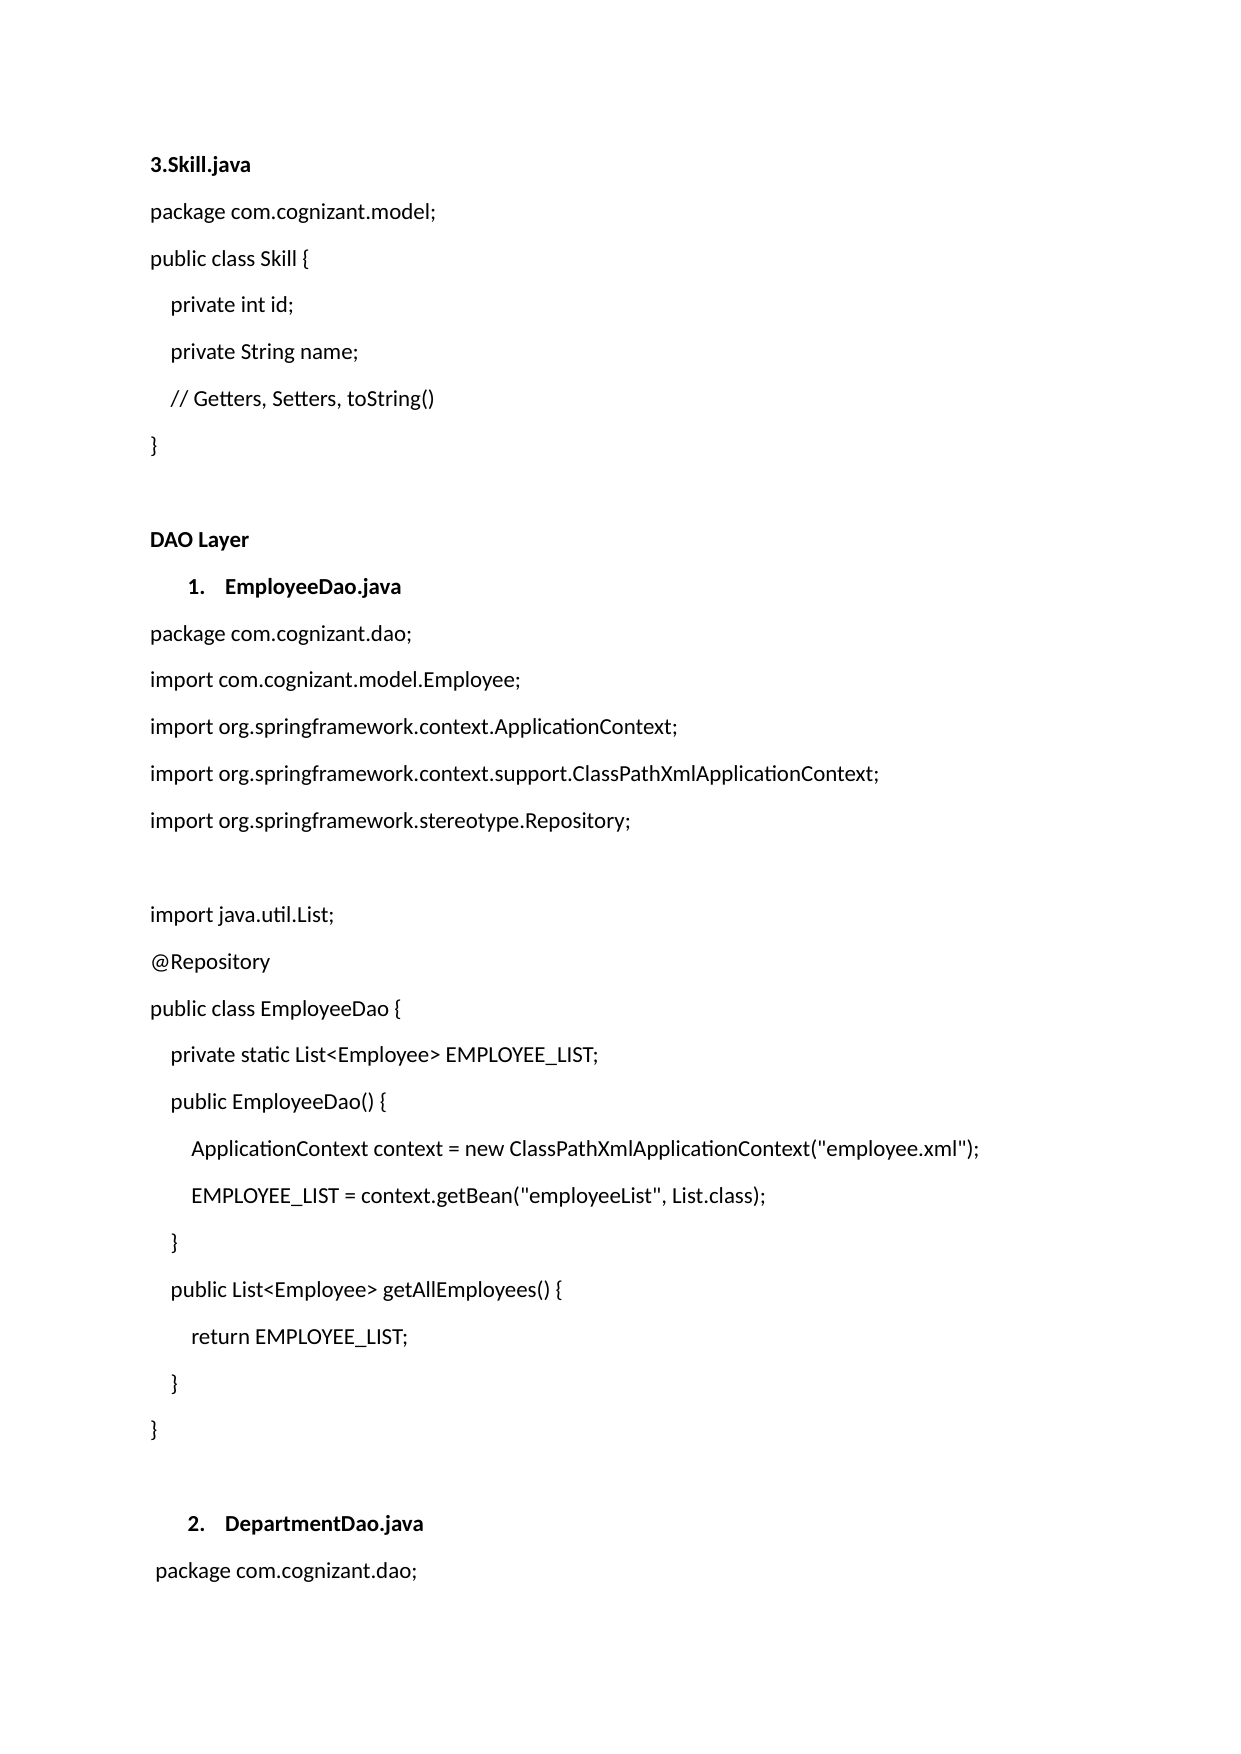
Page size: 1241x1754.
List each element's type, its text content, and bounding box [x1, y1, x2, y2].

text import org.springframework.context.support.ClassPathXmlApplicationContext; [150, 759, 1090, 787]
text public List<Employee> getAllEmployees() { [150, 1275, 1090, 1303]
text } [150, 1369, 1090, 1397]
text package com.cognizant.dao; [150, 1556, 1090, 1584]
text 3.Skill.java [150, 150, 1090, 178]
text return EMPLOYEE_LIST; [150, 1322, 1090, 1350]
text public class EmployeeDao { [150, 994, 1090, 1022]
text EMPLOYEE_LIST = context.getBean("employeeList", List.class); [150, 1181, 1090, 1209]
text private int id; [150, 291, 1090, 319]
text import org.springframework.stereotype.Repository; [150, 806, 1090, 834]
text DAO Layer [150, 525, 1090, 553]
text import org.springframework.context.ApplicationContext; [150, 712, 1090, 741]
text import com.cognizant.model.Employee; [150, 666, 1090, 694]
text ApplicationContext context = new ClassPathXmlApplicationContext("employee.xml"); [150, 1134, 1090, 1162]
text package com.cognizant.dao; [150, 619, 1090, 647]
text public class Skill { [150, 244, 1090, 272]
text @Repository [150, 947, 1090, 975]
text } [150, 1228, 1090, 1256]
text public EmployeeDao() { [150, 1087, 1090, 1116]
list EmployeeDao.java [187, 572, 1090, 600]
text import java.util.List; [150, 900, 1090, 928]
text package com.cognizant.model; [150, 197, 1090, 225]
list DepartmentDao.java [187, 1509, 1090, 1537]
text private static List<Employee> EMPLOYEE_LIST; [150, 1041, 1090, 1069]
text private String name; [150, 337, 1090, 366]
text // Getters, Setters, toString() [150, 384, 1090, 412]
text } [150, 431, 1090, 459]
text } [150, 1416, 1090, 1444]
